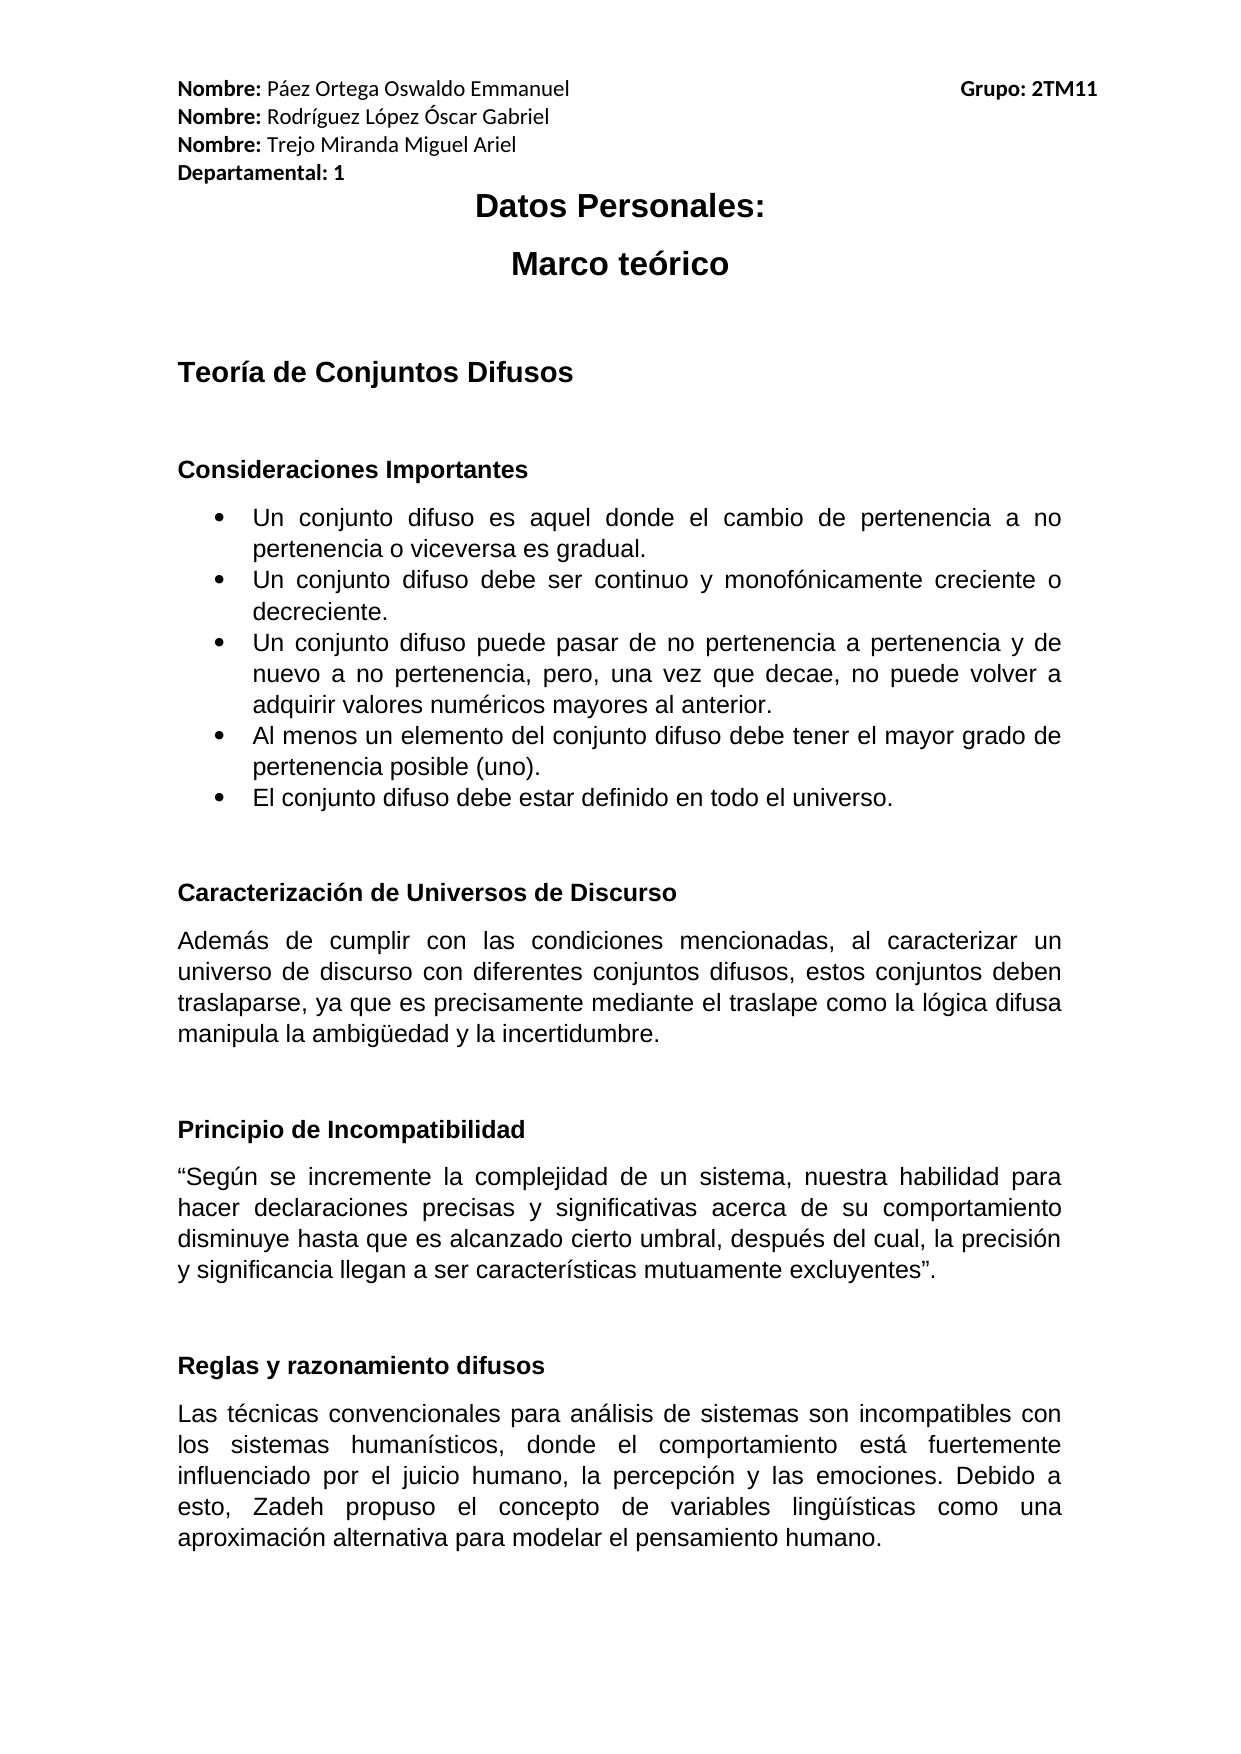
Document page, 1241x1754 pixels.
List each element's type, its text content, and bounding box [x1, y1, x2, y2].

text Marco teórico [177, 244, 1063, 282]
list Un conjunto difuso debe ser continuo y monofónicamente creciente o decreciente. [215, 565, 1063, 625]
text Datos Personales: [177, 186, 1063, 224]
text “Según se incremente la complejidad de un sistema, nuestra habilidad para hacer declaraciones precisas y significativas acerca de su comportamiento disminuye hasta que es alcanzado cierto umbral, después del cual, la precisión y significancia llegan a ser características mutuamente excluyentes”. [177, 1162, 1063, 1284]
text Además de cumplir con las condiciones mencionadas, al caracterizar un universo de discurso con diferentes conjuntos difusos, estos conjuntos deben traslaparse, ya que es precisamente mediante el traslape como la lógica difusa manipula la ambigüedad y la incertidumbre. [177, 926, 1063, 1048]
text Consideraciones Importantes [177, 455, 1063, 484]
text Las técnicas convencionales para análisis de sistemas son incompatibles con los sistemas humanísticos, donde el comportamiento está fuertemente influenciado por el juicio humano, la percepción y las emociones. Debido a esto, Zadeh propuso el concepto de variables lingüísticas como una aproximación alternativa para modelar el pensamiento humano. [177, 1399, 1063, 1552]
text Principio de Incompatibilidad [177, 1115, 1063, 1143]
text Caracterización de Universos de Discurso [177, 878, 1063, 907]
list El conjunto difuso debe estar definido en todo el universo. [215, 783, 1063, 812]
list Un conjunto difuso puede pasar de no pertenencia a pertenencia y de nuevo a no pertenencia, pero, una vez que decae, no puede volver a adquirir valores numéricos mayores al anterior. [215, 627, 1063, 718]
list Al menos un elemento del conjunto difuso debe tener el mayor grado de pertenencia posible (uno). [215, 721, 1063, 781]
list Un conjunto difuso es aquel donde el cambio de pertenencia a no pertenencia o viceversa es gradual. [215, 503, 1063, 563]
text Teoría de Conjuntos Difusos [177, 355, 1063, 388]
text Reglas y razonamiento difusos [177, 1351, 1063, 1380]
